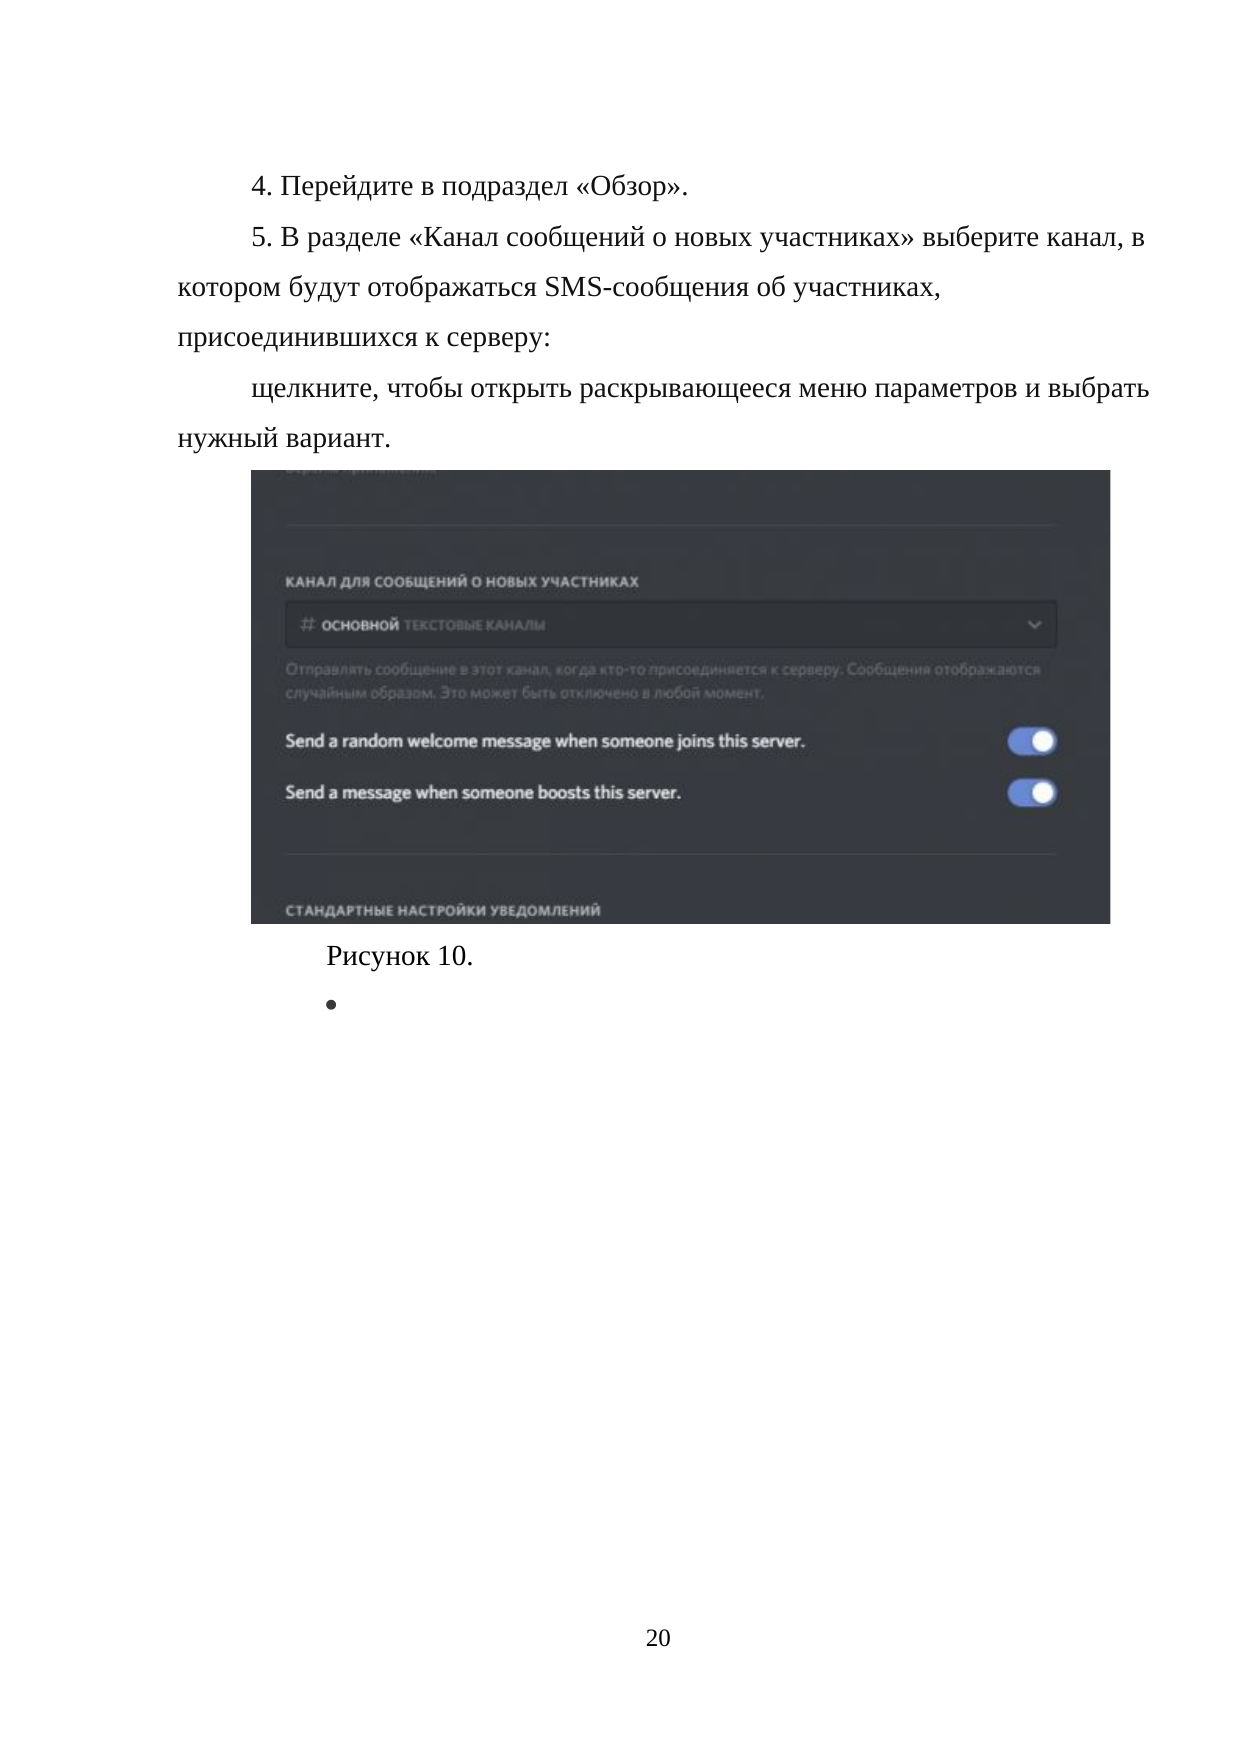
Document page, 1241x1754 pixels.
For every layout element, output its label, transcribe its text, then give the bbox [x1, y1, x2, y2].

text щелкните, чтобы открыть раскрывающееся меню параметров и выбрать нужный вариант. [177, 370, 1152, 453]
text 5. В разделе «Канал сообщений о новых участниках» выберите канал, в котором будут отображаться SMS-сообщения об участниках, присоединившихся к серверу: [177, 219, 1152, 353]
picture [251, 470, 1111, 924]
list Рисунок 10. [252, 938, 1139, 971]
text 4. Перейдите в подраздел «Обзор». [177, 168, 1152, 202]
